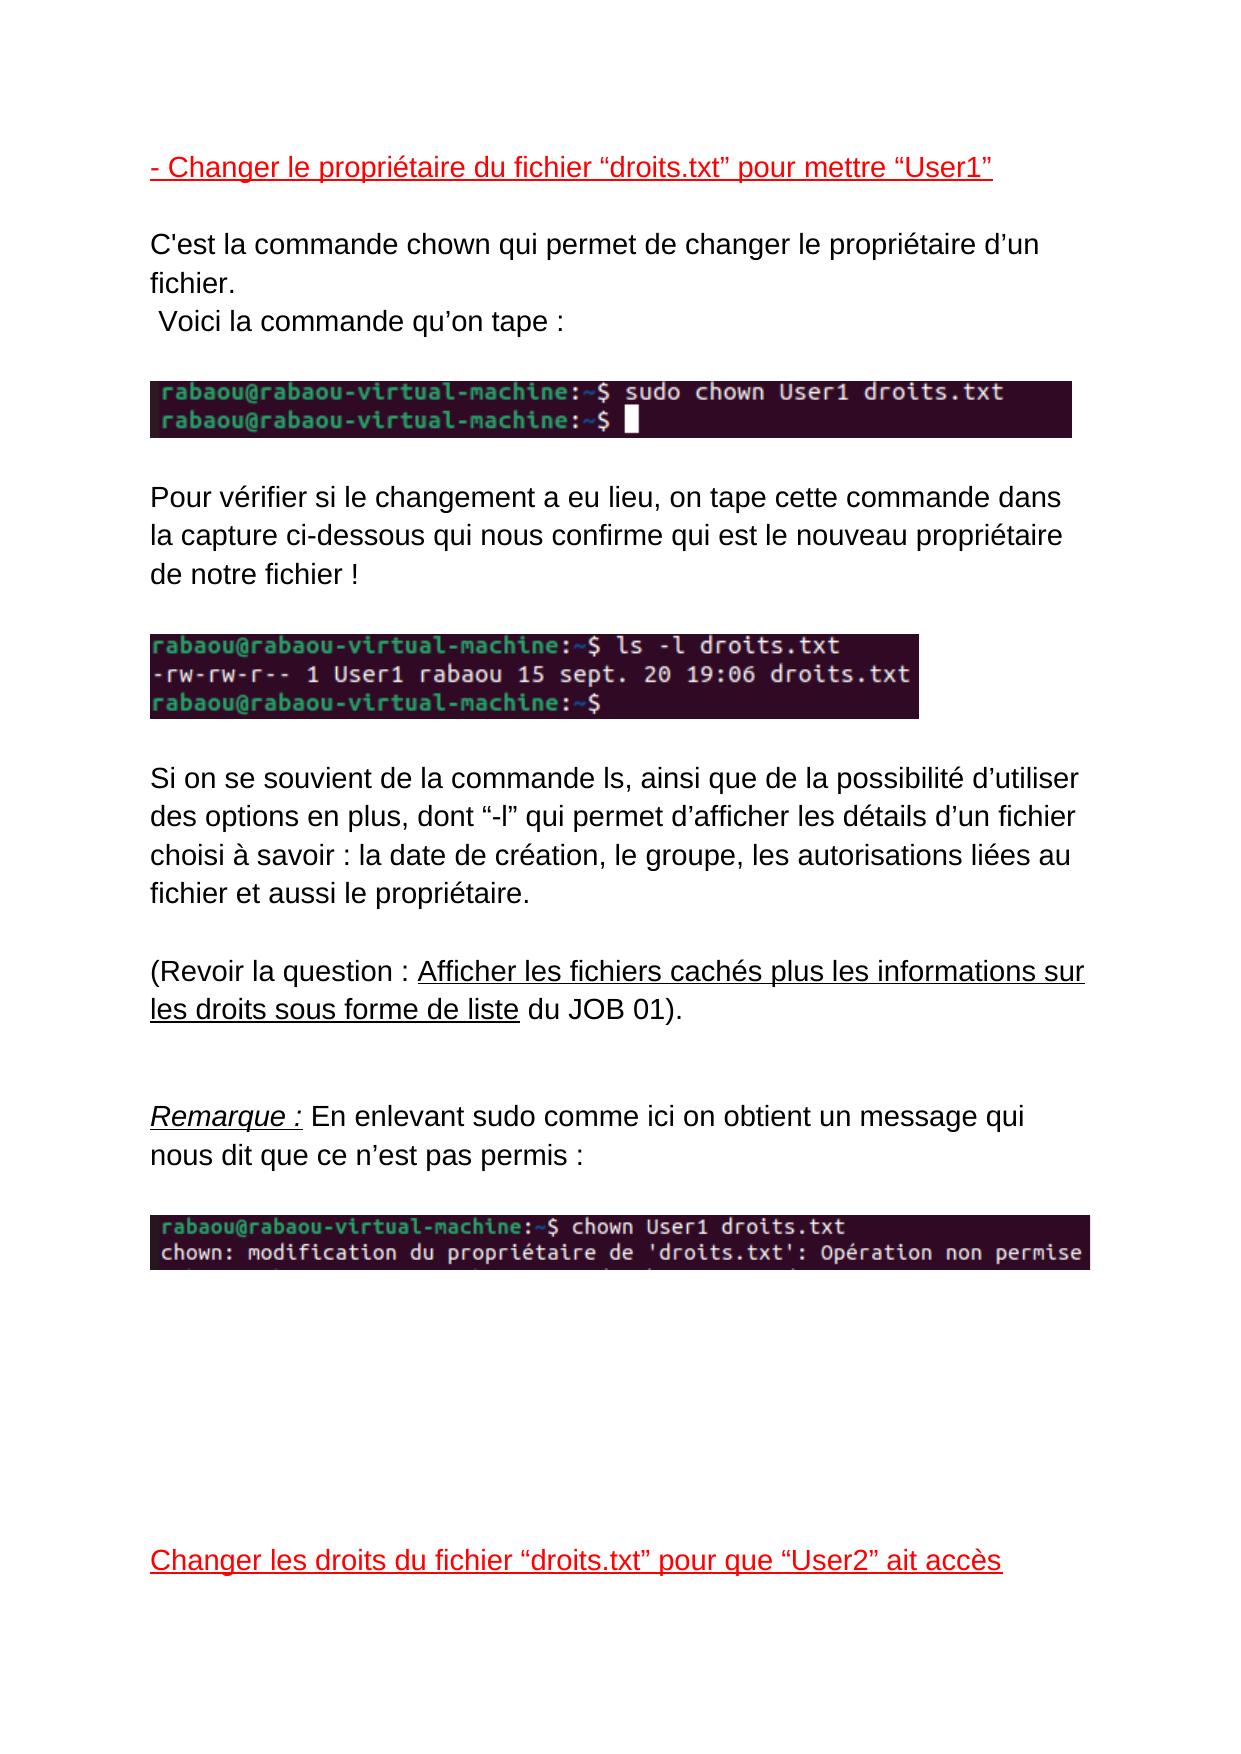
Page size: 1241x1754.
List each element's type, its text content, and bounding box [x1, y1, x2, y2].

text - Changer le propriétaire du fichier “droits.txt” pour mettre “User1” [150, 150, 1090, 183]
text Si on se souvient de la commande ls, ainsi que de la possibilité d’utiliser des options en plus, dont “-l” qui permet d’afficher les détails d’un fichier choisi à savoir : la date de création, le groupe, les autorisations liées au fichier et aussi le propriétaire. [150, 761, 1090, 910]
picture [150, 1215, 1091, 1270]
text Voici la commande qu’on tape : [150, 304, 1090, 338]
text Changer les droits du fichier “droits.txt” pour que “User2” ait accès [150, 1543, 1090, 1576]
picture [150, 634, 919, 719]
text Pour vérifier si le changement a eu lieu, on tape cette commande dans la capture ci-dessous qui nous confirme qui est le nouveau propriétaire de notre fichier ! [150, 480, 1090, 591]
text (Revoir la question : Afficher les fichiers cachés plus les informations sur les droits sous forme de liste du JOB 01). [150, 953, 1090, 1026]
picture [150, 381, 1072, 438]
text Remarque : En enlevant sudo comme ici on obtient un message qui nous dit que ce n’est pas permis : [150, 1099, 1090, 1171]
text C'est la commande chown qui permet de changer le propriétaire d’un fichier. [150, 227, 1090, 299]
